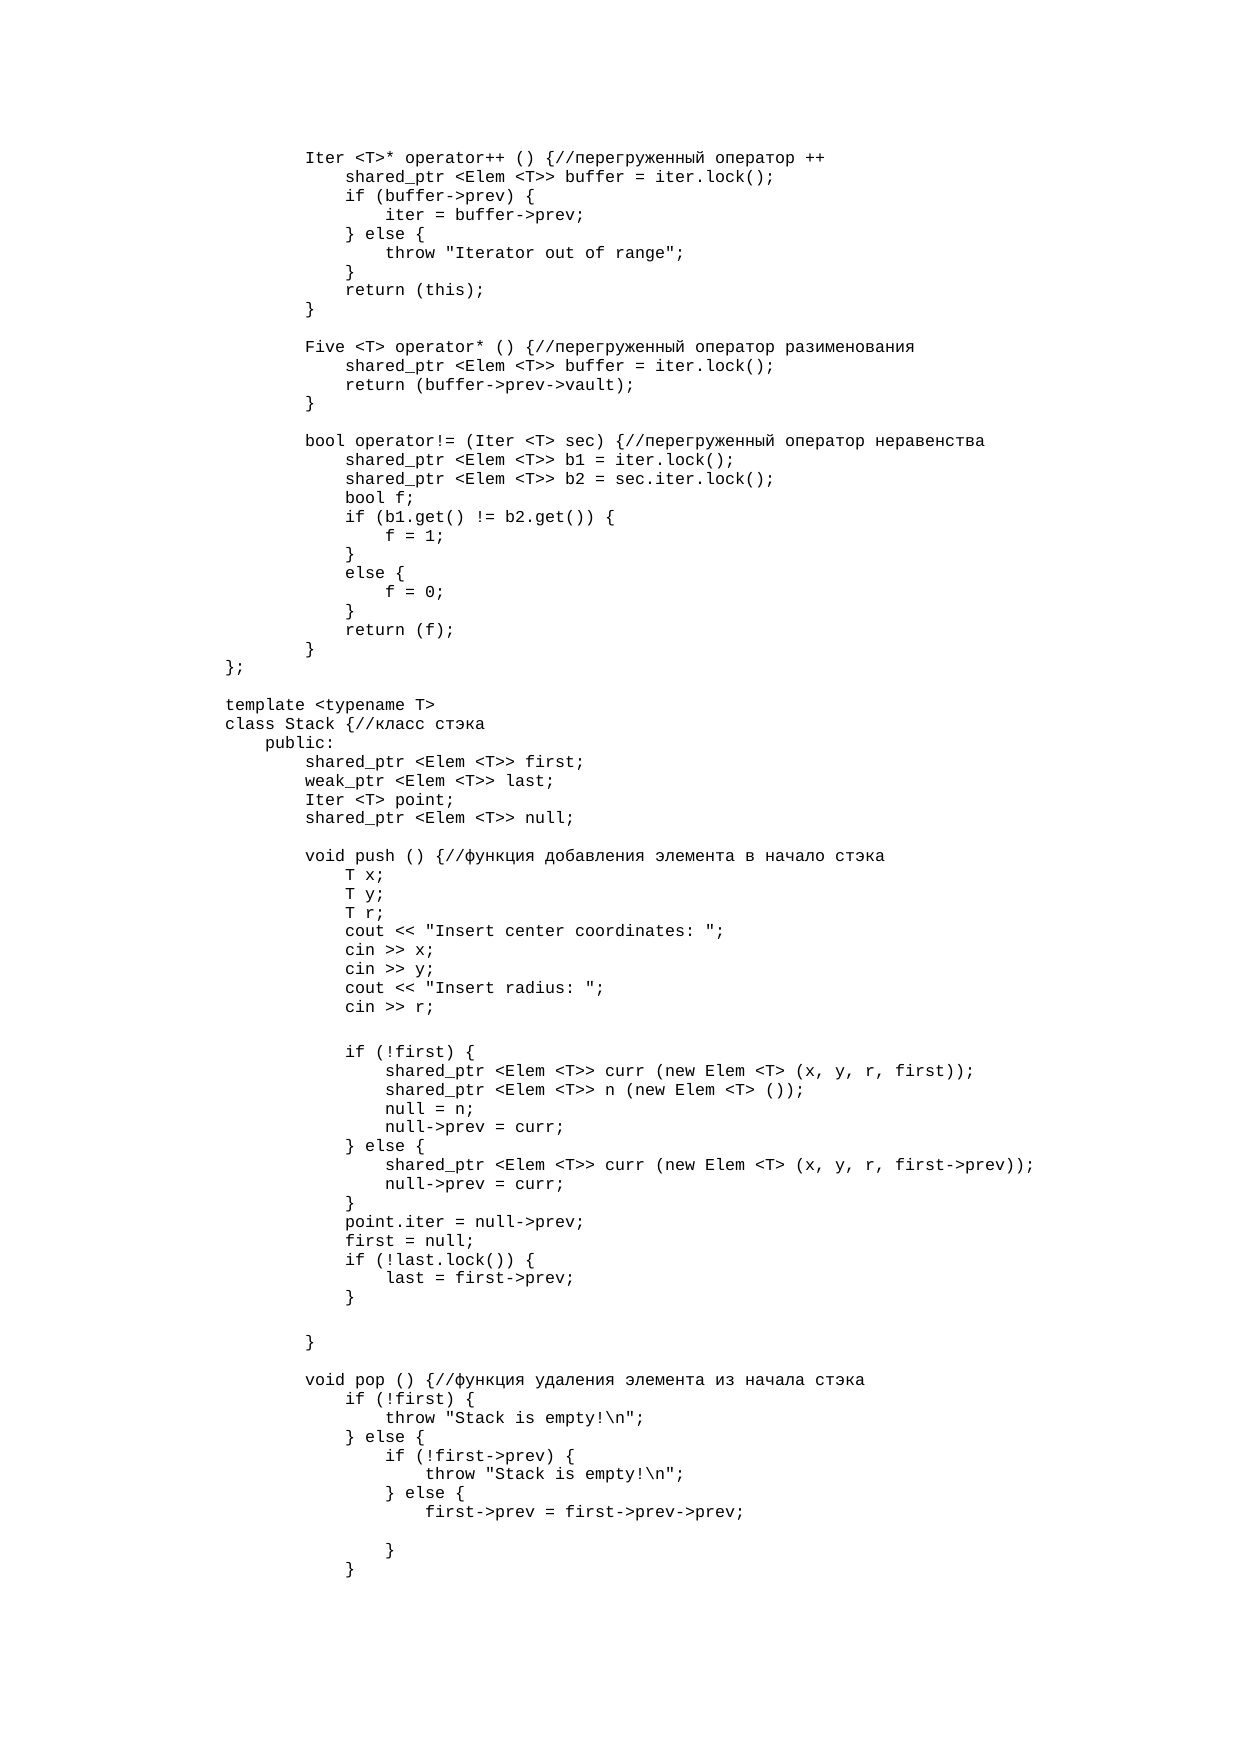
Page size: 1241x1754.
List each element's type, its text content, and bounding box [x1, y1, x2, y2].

text }; [225, 659, 1090, 678]
text } [225, 1334, 1090, 1353]
text void push () {//функция добавления элемента в начало стэка [225, 848, 1090, 866]
text if (!first) { [225, 1391, 1090, 1409]
text shared_ptr <Elem <T>> curr (new Elem <T> (x, y, r, first->prev)); [225, 1157, 1090, 1176]
text shared_ptr <Elem <T>> null; [225, 810, 1090, 829]
text shared_ptr <Elem <T>> first; [225, 753, 1090, 772]
text template <typename T> [225, 697, 1090, 716]
text f = 1; [225, 527, 1090, 546]
text } [225, 1560, 1090, 1579]
text Five <T> operator* () {//перегруженный оператор разименования [225, 338, 1090, 357]
text Iter <T> point; [225, 791, 1090, 810]
text if (!first->prev) { [225, 1447, 1090, 1466]
text null->prev = curr; [225, 1119, 1090, 1138]
text } else { [225, 225, 1090, 244]
text } else { [225, 1485, 1090, 1504]
text } [225, 1289, 1090, 1308]
text shared_ptr <Elem <T>> n (new Elem <T> ()); [225, 1081, 1090, 1100]
text throw "Iterator out of range"; [225, 244, 1090, 263]
text } [225, 1194, 1090, 1213]
text if (!last.lock()) { [225, 1251, 1090, 1270]
text iter = buffer->prev; [225, 207, 1090, 225]
text shared_ptr <Elem <T>> buffer = iter.lock(); [225, 357, 1090, 376]
text } [225, 640, 1090, 659]
text cin >> r; [225, 998, 1090, 1017]
text shared_ptr <Elem <T>> b1 = iter.lock(); [225, 452, 1090, 471]
text } [225, 546, 1090, 565]
text null->prev = curr; [225, 1176, 1090, 1194]
text throw "Stack is empty!\n"; [225, 1409, 1090, 1428]
text shared_ptr <Elem <T>> buffer = iter.lock(); [225, 169, 1090, 188]
text else { [225, 565, 1090, 584]
text if (b1.get() != b2.get()) { [225, 508, 1090, 527]
text cin >> y; [225, 961, 1090, 979]
text f = 0; [225, 584, 1090, 602]
text Iter <T>* operator++ () {//перегруженный оператор ++ [225, 150, 1090, 169]
text return (buffer->prev->vault); [225, 376, 1090, 395]
text return (this); [225, 282, 1090, 301]
text } [225, 1541, 1090, 1560]
text } [225, 301, 1090, 320]
text if (buffer->prev) { [225, 188, 1090, 207]
text first = null; [225, 1232, 1090, 1251]
text null = n; [225, 1100, 1090, 1119]
text } [225, 263, 1090, 282]
text cout << "Insert radius: "; [225, 979, 1090, 998]
text T x; [225, 866, 1090, 885]
text } else { [225, 1138, 1090, 1157]
text weak_ptr <Elem <T>> last; [225, 772, 1090, 791]
text if (!first) { [225, 1044, 1090, 1062]
text T r; [225, 904, 1090, 923]
text shared_ptr <Elem <T>> curr (new Elem <T> (x, y, r, first)); [225, 1062, 1090, 1081]
text } [225, 602, 1090, 621]
text T y; [225, 885, 1090, 904]
text cin >> x; [225, 942, 1090, 961]
text throw "Stack is empty!\n"; [225, 1466, 1090, 1485]
text point.iter = null->prev; [225, 1213, 1090, 1232]
text cout << "Insert center coordinates: "; [225, 923, 1090, 942]
text } [225, 395, 1090, 414]
text class Stack {//класс стэка [225, 716, 1090, 734]
text return (f); [225, 621, 1090, 640]
text last = first->prev; [225, 1270, 1090, 1289]
text bool f; [225, 489, 1090, 508]
text } else { [225, 1428, 1090, 1447]
text bool operator!= (Iter <T> sec) {//перегруженный оператор неравенства [225, 433, 1090, 452]
text shared_ptr <Elem <T>> b2 = sec.iter.lock(); [225, 471, 1090, 489]
text void pop () {//функция удаления элемента из начала стэка [225, 1372, 1090, 1391]
text first->prev = first->prev->prev; [225, 1504, 1090, 1522]
text public: [225, 734, 1090, 753]
